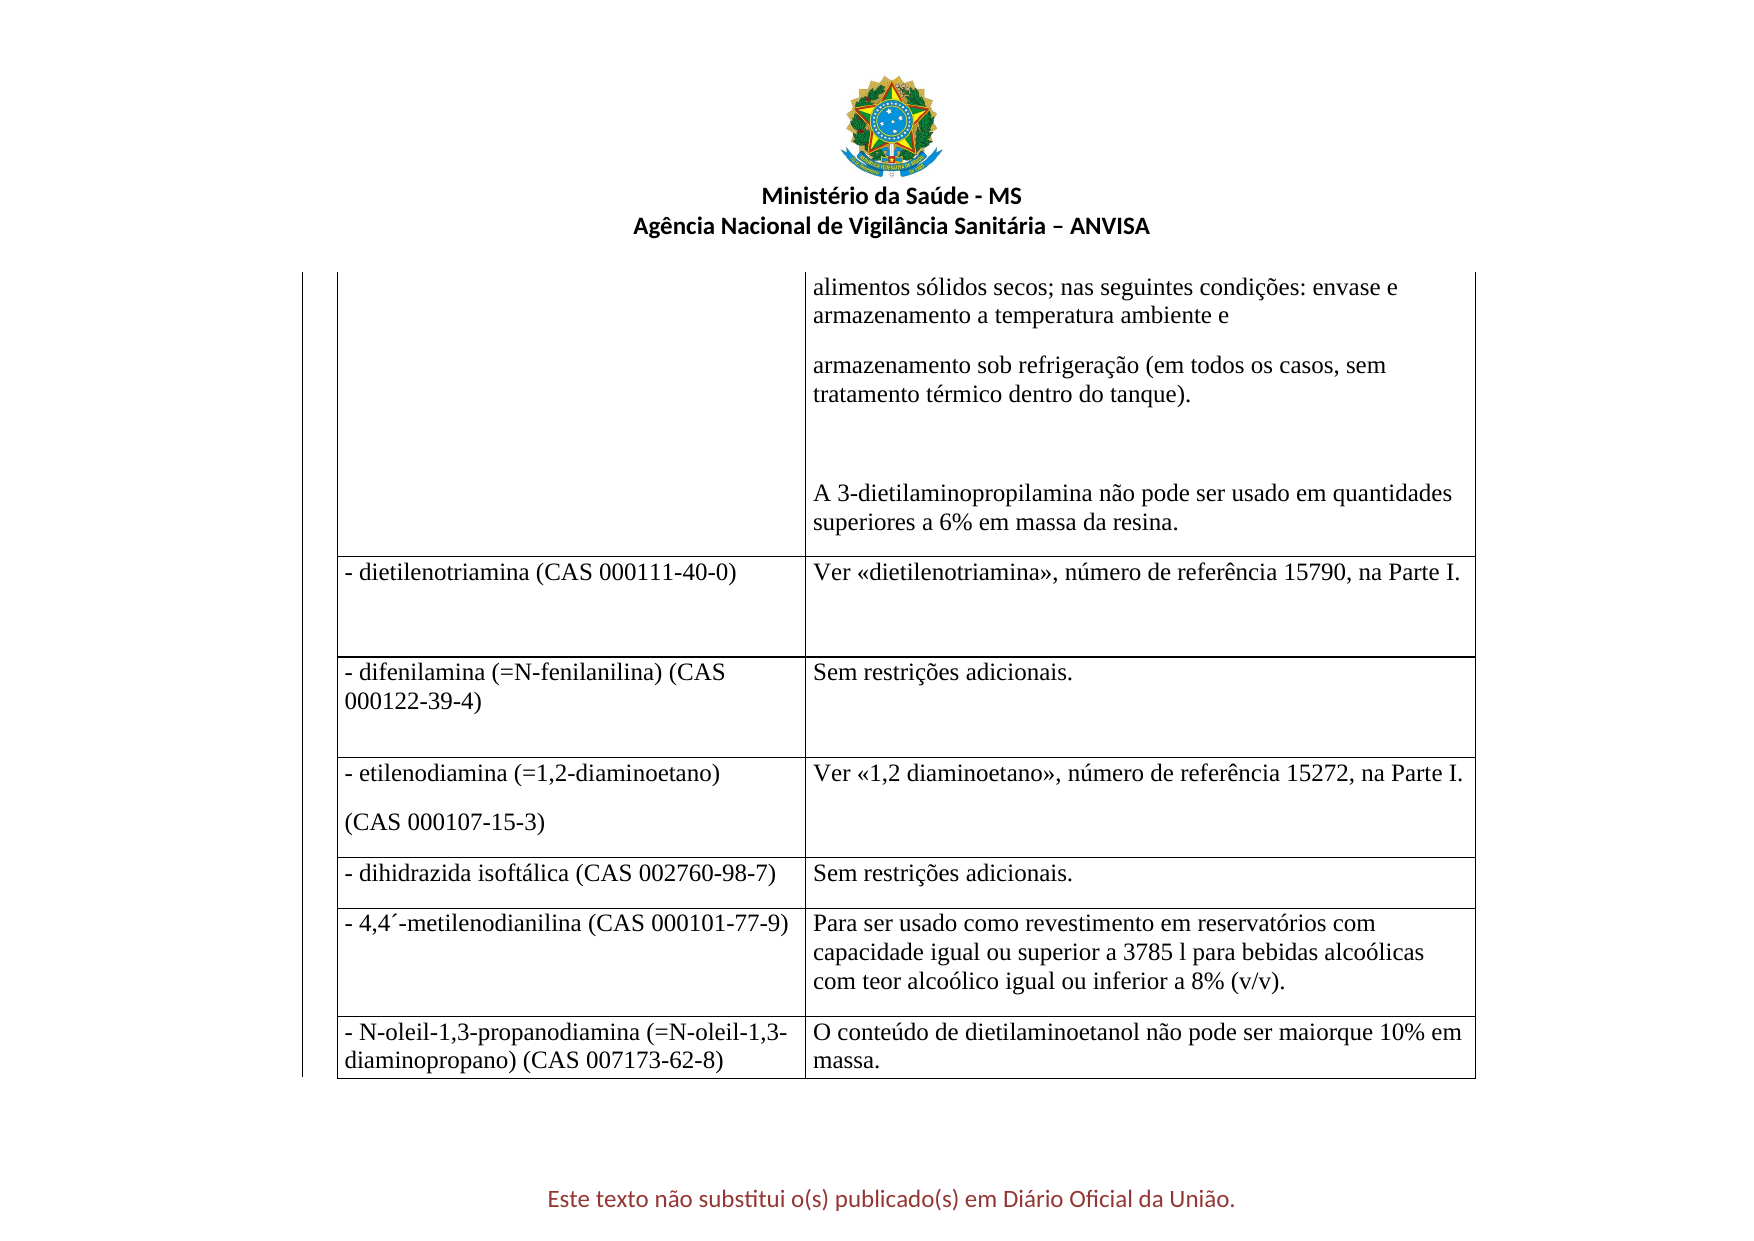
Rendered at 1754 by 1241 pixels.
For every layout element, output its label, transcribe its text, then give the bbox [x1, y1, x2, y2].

table_cell - difenilamina (=N-fenilanilina) (CAS 000122-39-4) [338, 658, 805, 757]
table_cell - 4,4´-metilenodianilina (CAS 000101-77-9) [338, 909, 805, 1016]
table_cell Ver «dietilenotriamina», número de referência 15790, na Parte I. [806, 557, 1475, 656]
picture [837, 73, 946, 180]
table_cell Sem restrições adicionais. [806, 658, 1475, 757]
table_cell Ver «1,2 diaminoetano», número de referência 15272, na Parte I. [806, 758, 1475, 857]
table_cell O conteúdo de dietilaminoetanol não pode ser maiorque 10% em massa. [806, 1017, 1475, 1078]
table_cell - etilenodiamina (=1,2-diaminoetano) (CAS 000107-15-3) [338, 758, 805, 857]
table_cell alimentos sólidos secos; nas seguintes condições: envase e armazenamento a temperatura ambiente e [806, 272, 1475, 350]
table_cell - N-oleil-1,3-propanodiamina (=N-oleil-1,3-diaminopropano) (CAS 007173-62-8) [338, 1017, 805, 1078]
table_cell - dihidrazida isoftálica (CAS 002760-98-7) [338, 858, 805, 907]
table_cell Para ser usado como revestimento em reservatórios com capacidade igual ou superior a 3785 l para bebidas alcoólicas com teor alcoólico igual ou inferior a 8% (v/v). [806, 909, 1475, 1016]
table_cell Sem restrições adicionais. [806, 858, 1475, 907]
table_cell armazenamento sob refrigeração (em todos os casos, sem tratamento térmico dentro do tanque). [806, 350, 1475, 478]
table_cell - dietilenotriamina (CAS 000111-40-0) [338, 557, 805, 656]
table_cell A 3-dietilaminopropilamina não pode ser usado em quantidades superiores a 6% em massa da resina. [806, 478, 1475, 556]
